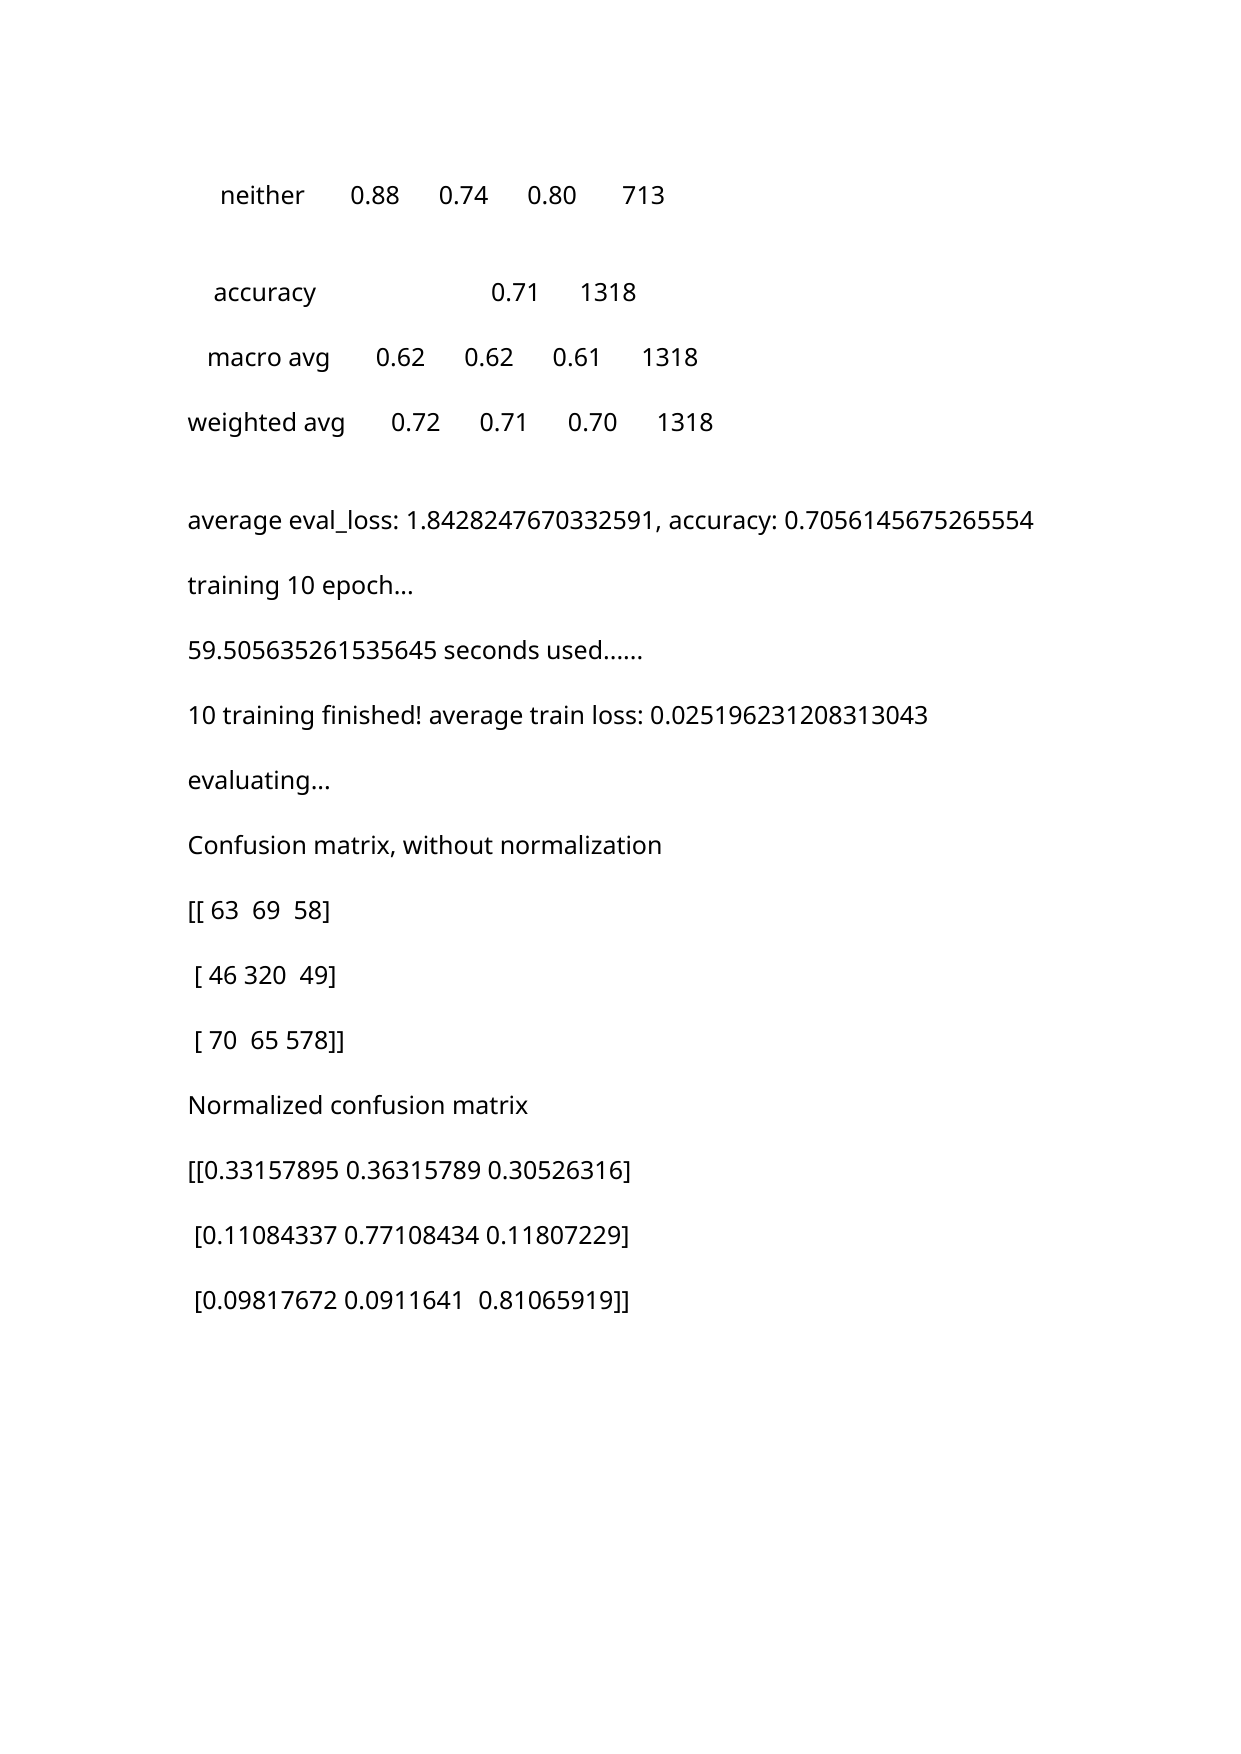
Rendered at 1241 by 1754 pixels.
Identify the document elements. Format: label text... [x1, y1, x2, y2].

text [ 46 320 49] [187, 942, 1053, 1007]
text average eval_loss: 1.8428247670332591, accuracy: 0.7056145675265554 [187, 487, 1053, 552]
text neither 0.88 0.74 0.80 713 [187, 162, 1053, 227]
text weighted avg 0.72 0.71 0.70 1318 [187, 389, 1053, 454]
text [ 70 65 578]] [187, 1007, 1053, 1072]
text macro avg 0.62 0.62 0.61 1318 [187, 324, 1053, 389]
text [0.09817672 0.0911641 0.81065919]] [187, 1267, 1053, 1332]
text 59.505635261535645 seconds used...... [187, 617, 1053, 682]
text [[0.33157895 0.36315789 0.30526316] [187, 1137, 1053, 1202]
text [[ 63 69 58] [187, 877, 1053, 942]
text 10 training finished! average train loss: 0.025196231208313043 [187, 682, 1053, 747]
text accuracy 0.71 1318 [187, 259, 1053, 324]
text [0.11084337 0.77108434 0.11807229] [187, 1202, 1053, 1267]
text Confusion matrix, without normalization [187, 812, 1053, 877]
text Normalized confusion matrix [187, 1072, 1053, 1137]
text training 10 epoch... [187, 552, 1053, 617]
text evaluating... [187, 747, 1053, 812]
